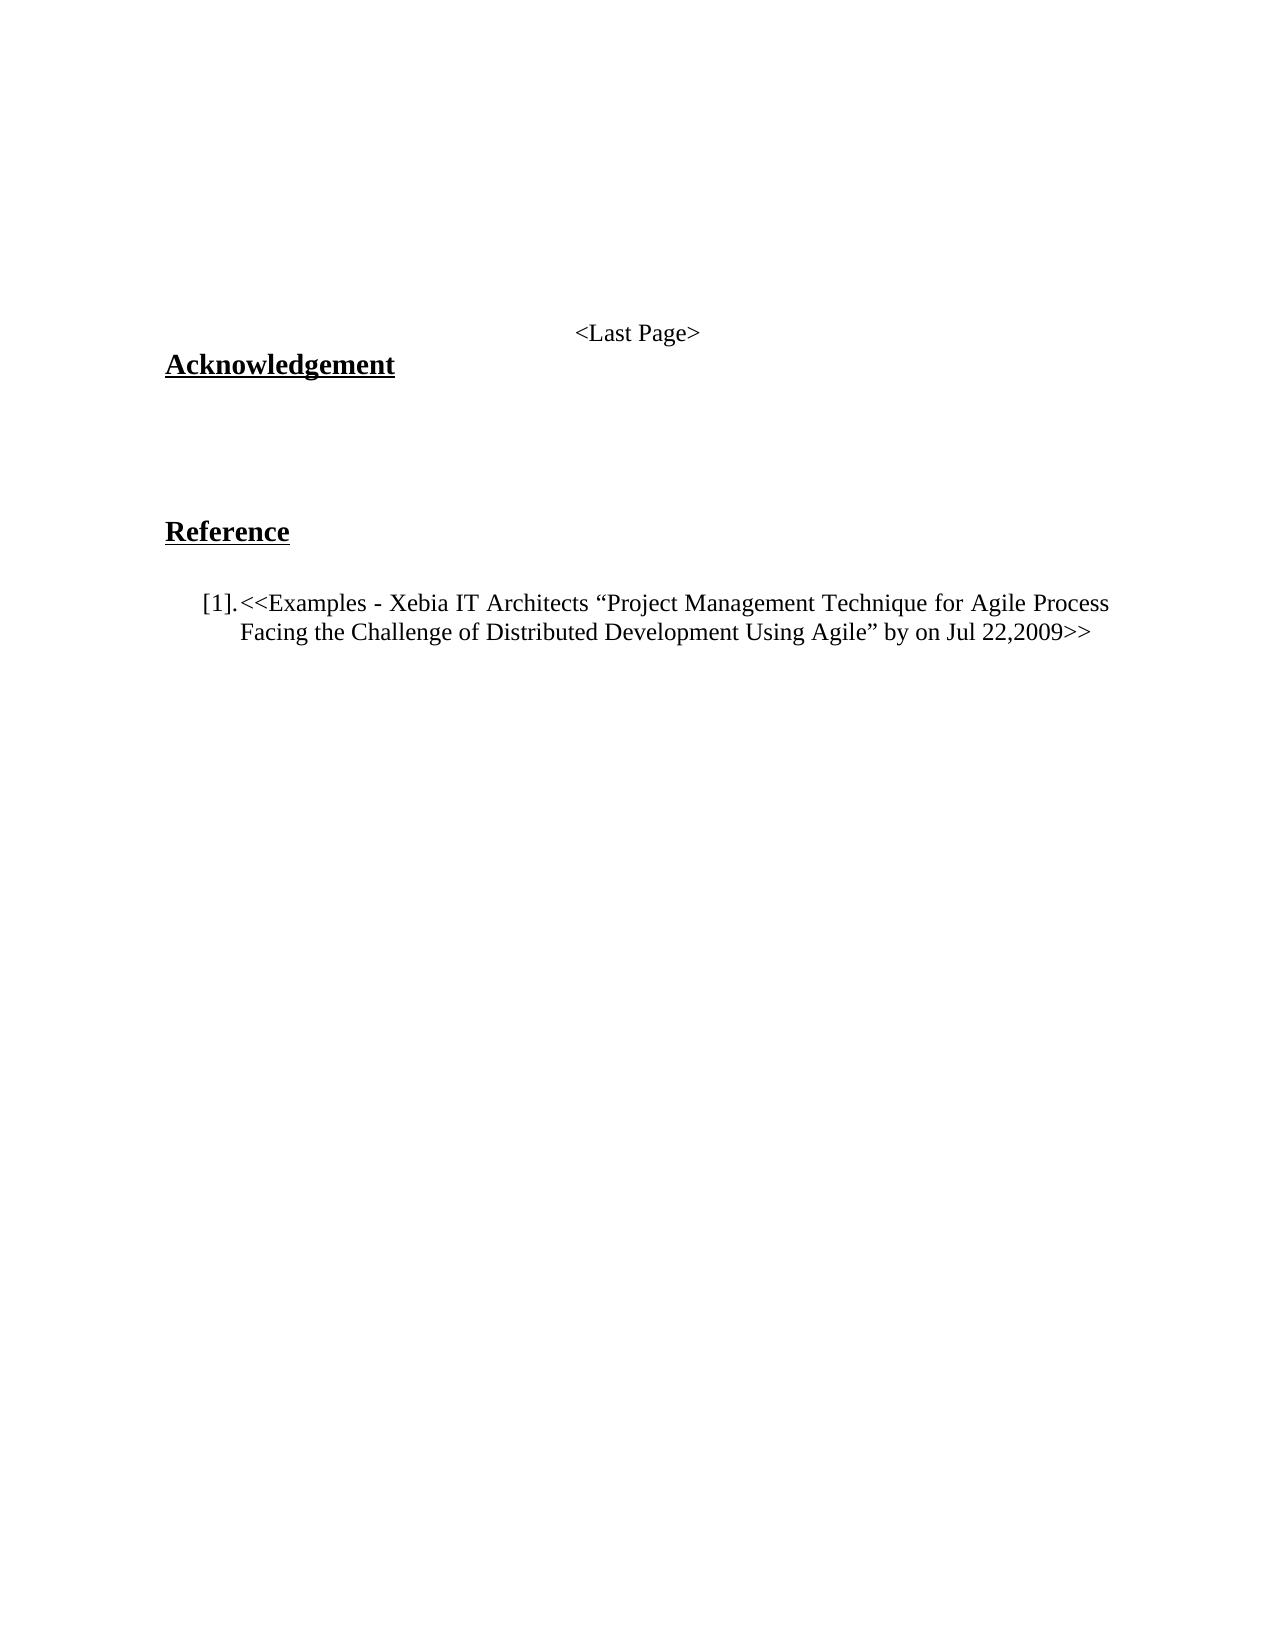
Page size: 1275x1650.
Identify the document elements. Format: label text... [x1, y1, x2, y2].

text <Last Page> [165, 318, 1110, 347]
text Acknowledgement [165, 347, 1110, 380]
text Reference [165, 514, 1110, 548]
list <<Examples - Xebia IT Architects “Project Management Technique for Agile Process Facing the Challenge of Distributed Development Using Agile” by on Jul 22,2009>> [202, 588, 1110, 645]
